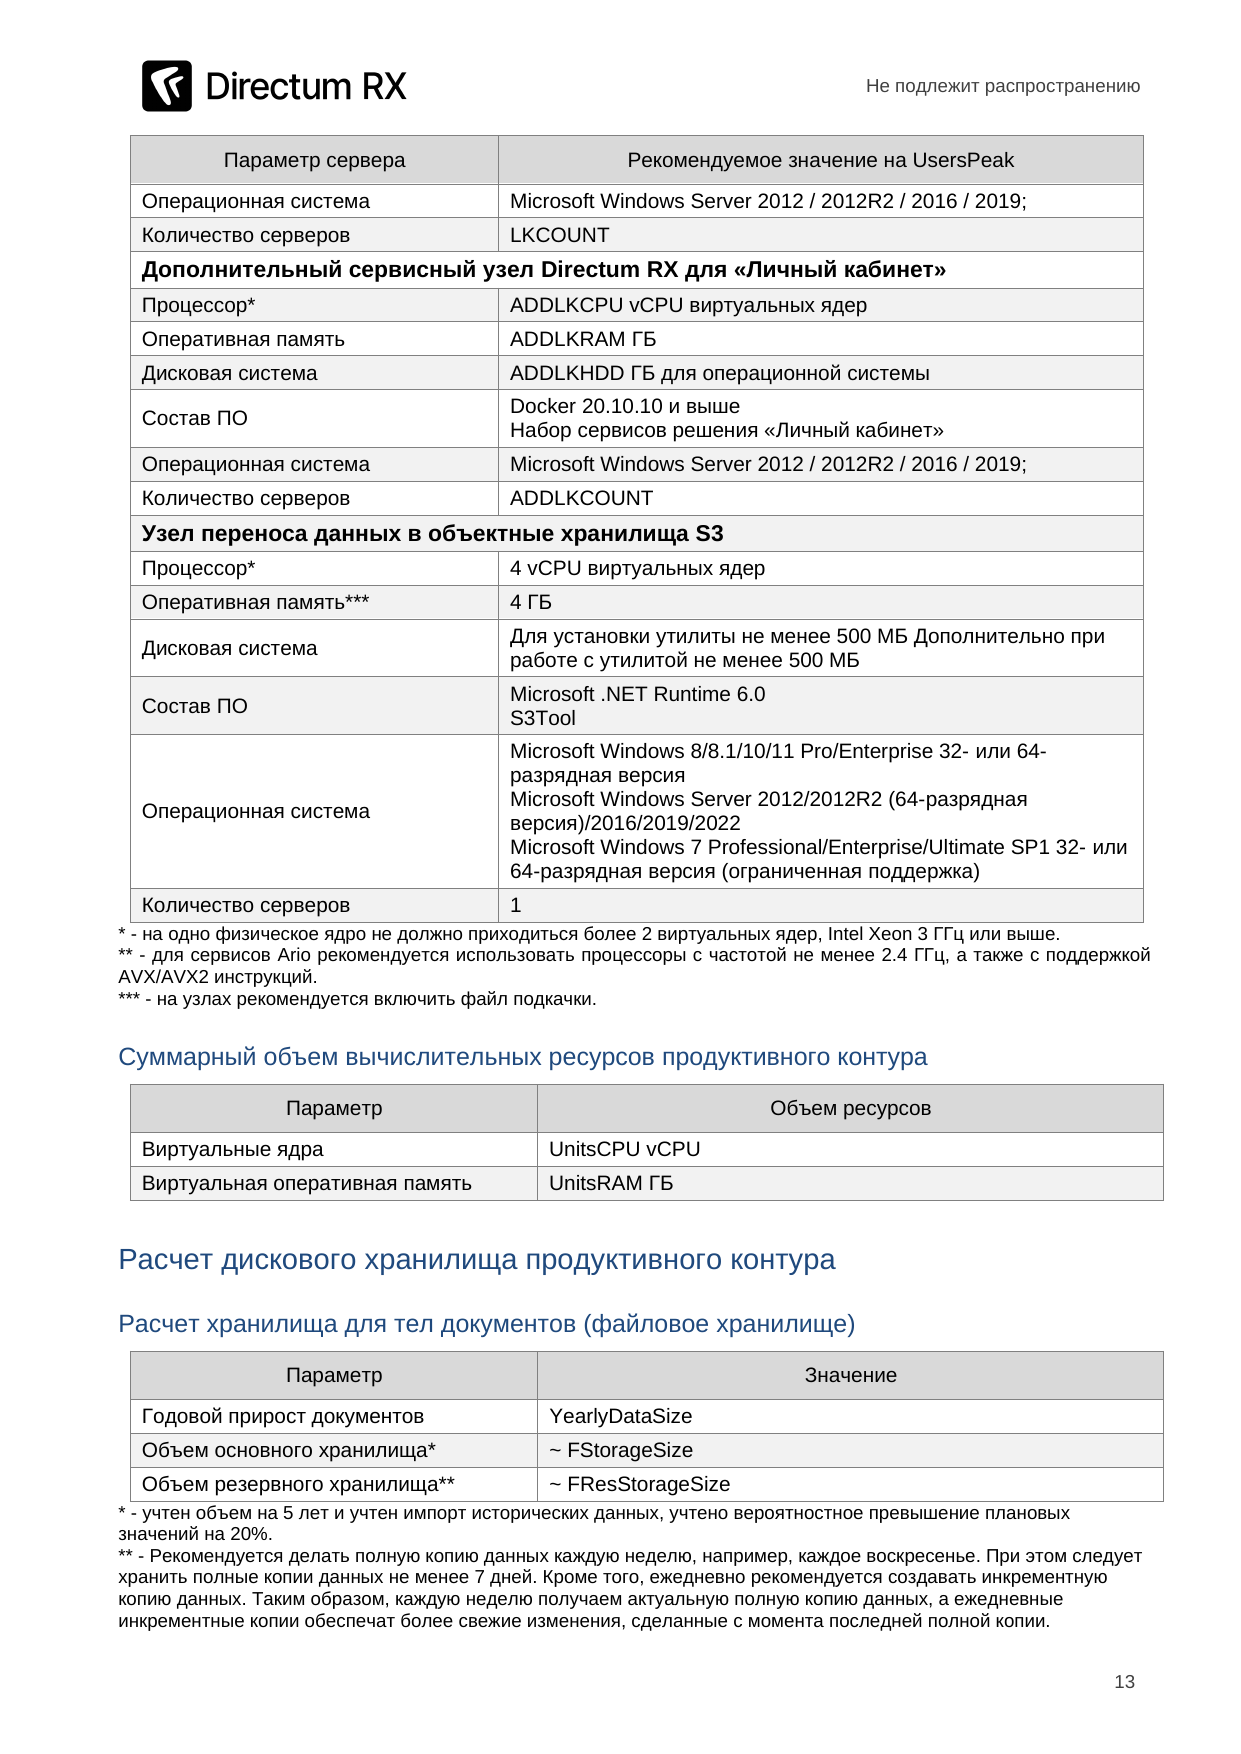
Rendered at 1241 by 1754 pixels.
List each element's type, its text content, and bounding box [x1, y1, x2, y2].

table_cell Процессор* [131, 289, 498, 321]
table_cell Microsoft Windows Server 2012 / 2012R2 / 2016 / 2019; [499, 185, 1143, 217]
table_cell Состав ПО [131, 677, 498, 734]
table_cell ~ FStorageSize [538, 1434, 1163, 1467]
table_cell UnitsRAM ГБ [538, 1167, 1163, 1200]
table_cell Состав ПО [131, 390, 498, 447]
table_header Рекомендуемое значение на UsersPeak [499, 136, 1143, 183]
table_cell UnitsCPU vCPU [538, 1133, 1163, 1166]
table_cell Процессор* [131, 552, 498, 584]
table_cell Количество серверов [131, 218, 498, 251]
table_cell Виртуальная оперативная память [131, 1167, 537, 1200]
table_cell Дополнительный сервисный узел Directum RX для «Личный кабинет» [131, 252, 1143, 287]
table_cell Количество серверов [131, 889, 498, 922]
table_cell YearlyDataSize [538, 1400, 1163, 1433]
table_cell ADDLKHDD ГБ для операционной системы [499, 356, 1143, 389]
text * - учтен объем на 5 лет и учтен импорт исторических данных, учтено вероятностное превышение плановых значений на 20%. [118, 1502, 1152, 1545]
subtitle Суммарный объем вычислительных ресурсов продуктивного контура [118, 1042, 1152, 1071]
table_cell ADDLKRAM ГБ [499, 322, 1143, 355]
table_cell Docker 20.10.10 и выше Набор сервисов решения «Личный кабинет» [499, 390, 1143, 447]
table_cell Виртуальные ядра [131, 1133, 537, 1166]
table_header Параметр [131, 1085, 537, 1132]
table_cell Microsoft Windows Server 2012 / 2012R2 / 2016 / 2019; [499, 448, 1143, 481]
table_cell Дисковая система [131, 620, 498, 676]
table_cell Microsoft Windows 8/8.1/10/11 Pro/Enterprise 32- или 64-разрядная версия Microsoft Windows Server 2012/2012R2 (64-разрядная версия)/2016/2019/2022 Microsoft Windows 7 Professional/Enterprise/Ultimate SP1 32- или 64-разрядная версия (ограниченная поддержка) [499, 735, 1143, 888]
table_header Объем ресурсов [538, 1085, 1163, 1132]
table_cell Оперативная память*** [131, 586, 498, 618]
text *** - на узлах рекомендуется включить файл подкачки. [118, 987, 1152, 1009]
text ** - Рекомендуется делать полную копию данных каждую неделю, например, каждое воскресенье. При этом следует хранить полные копии данных не менее 7 дней. Кроме того, ежедневно рекомендуется создавать инкрементную копию данных. Таким образом, каждую неделю получаем актуальную полную копию данных, а ежедневные инкрементные копии обеспечат более свежие изменения, сделанные с момента последней полной копии. [118, 1545, 1152, 1631]
table_cell Операционная система [131, 185, 498, 217]
text * - на одно физическое ядро не должно приходиться более 2 виртуальных ядер, Intel Xeon 3 ГГц или выше. [118, 923, 1152, 944]
table_cell Оперативная память [131, 322, 498, 355]
table_cell Microsoft .NET Runtime 6.0 S3Tool [499, 677, 1143, 734]
picture [140, 59, 410, 114]
table_header Значение [538, 1352, 1163, 1399]
table_header Параметр сервера [131, 136, 498, 183]
table_cell ADDLKCOUNT [499, 482, 1143, 514]
table_cell 4 vCPU виртуальных ядер [499, 552, 1143, 584]
table_cell 1 [499, 889, 1143, 922]
table_cell Объем основного хранилища* [131, 1434, 537, 1467]
table_cell ADDLKCPU vCPU виртуальных ядер [499, 289, 1143, 321]
subtitle Расчет дискового хранилища продуктивного контура [118, 1242, 1152, 1276]
table_cell Операционная система [131, 735, 498, 888]
table_cell Для установки утилиты не менее 500 МБ Дополнительно при работе с утилитой не менее 500 МБ [499, 620, 1143, 676]
table_cell Операционная система [131, 448, 498, 481]
table_cell LKCOUNT [499, 218, 1143, 251]
table_cell Количество серверов [131, 482, 498, 514]
table_cell ~ FResStorageSize [538, 1468, 1163, 1501]
subtitle Расчет хранилища для тел документов (файловое хранилище) [118, 1309, 1152, 1338]
table_cell Узел переноса данных в объектные хранилища S3 [131, 516, 1143, 551]
table_cell Объем резервного хранилища** [131, 1468, 537, 1501]
table_cell Годовой прирост документов [131, 1400, 537, 1433]
table_header Параметр [131, 1352, 537, 1399]
text ** - для сервисов Ario рекомендуется использовать процессоры с частотой не менее 2.4 ГГц, а также с поддержкой AVX/AVX2 инструкций. [118, 944, 1152, 987]
table_cell 4 ГБ [499, 586, 1143, 618]
table_cell Дисковая система [131, 356, 498, 389]
